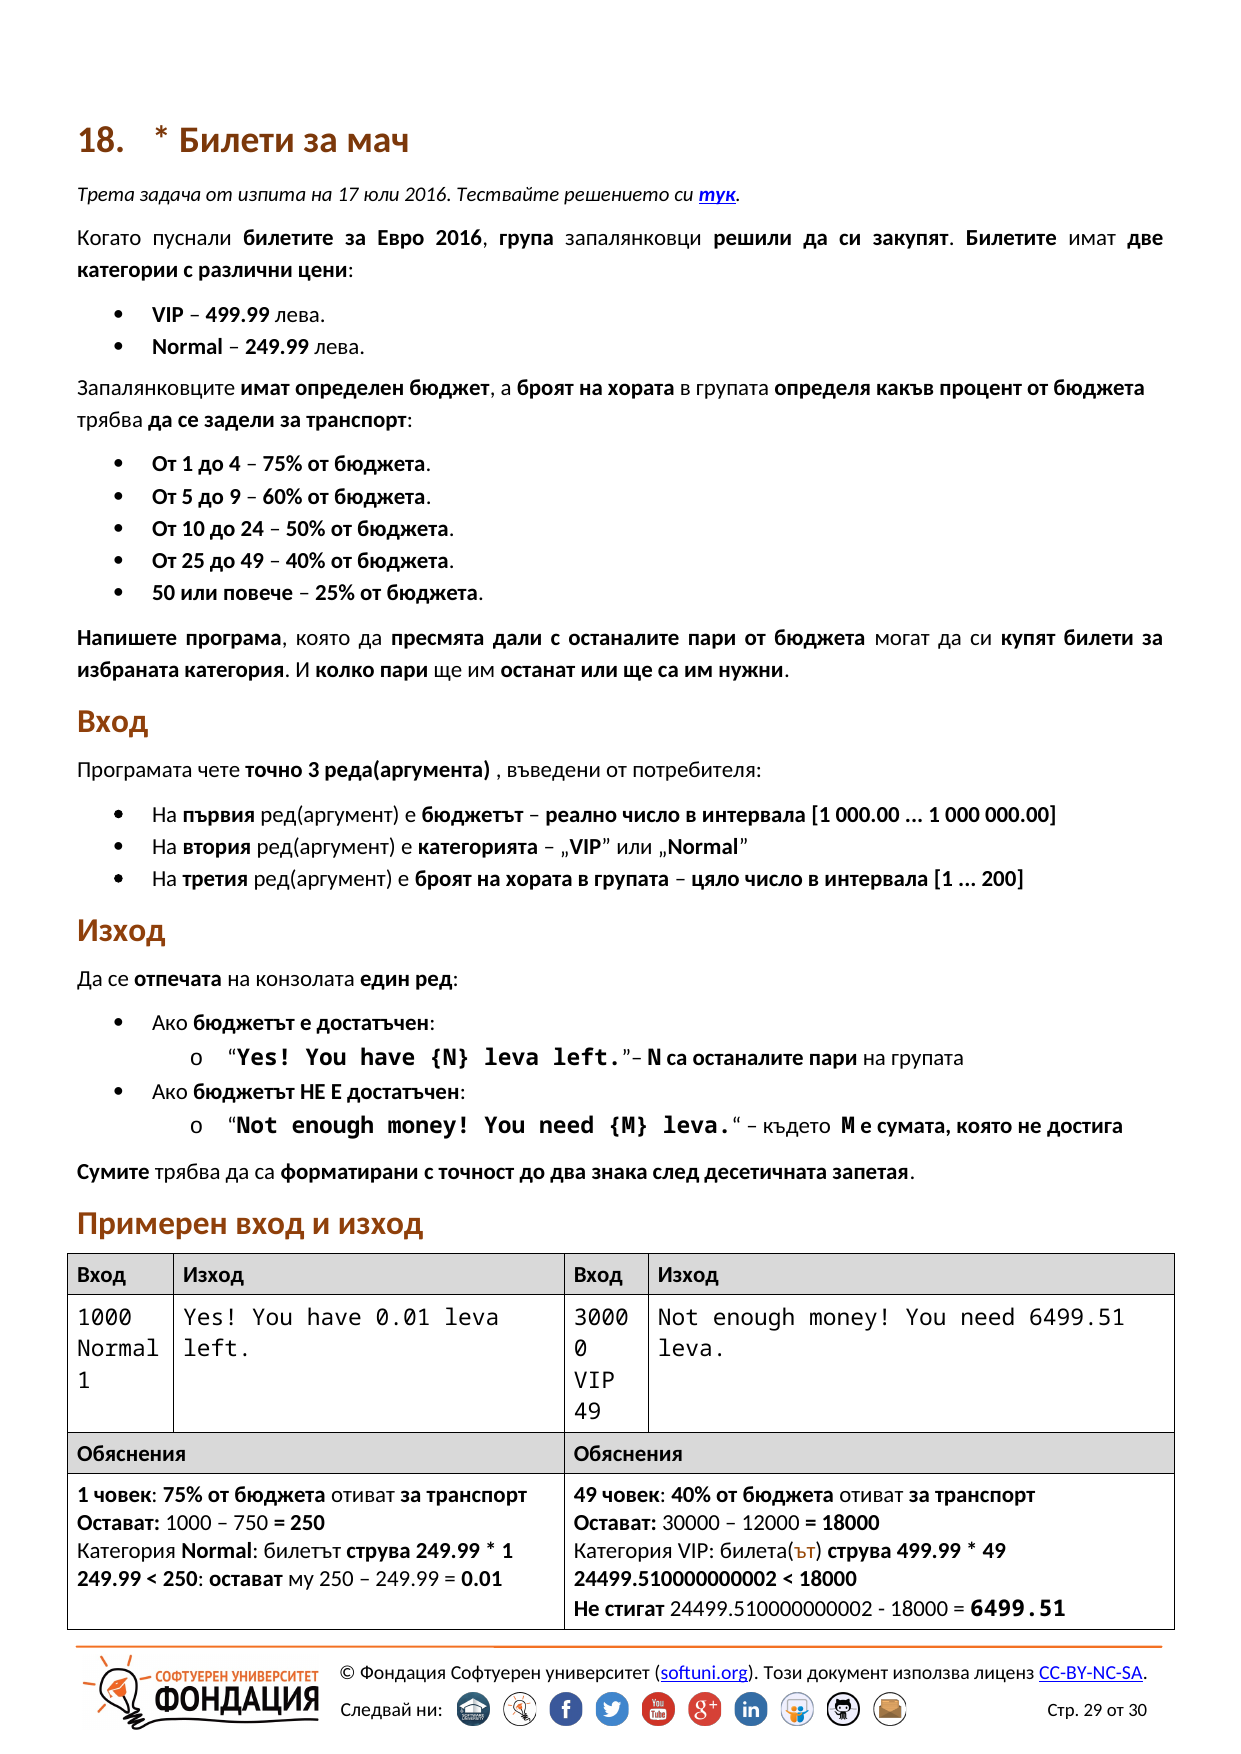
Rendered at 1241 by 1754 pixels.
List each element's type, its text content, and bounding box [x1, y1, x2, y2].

table_cell Not enough money! You need 6499.51 leva. [649, 1295, 1174, 1432]
text Да се отпечата на конзолата един ред: [77, 964, 1163, 992]
table_cell 1 човек: 75% от бюджета отиват за транспорт Остават: 1000 – 750 = 250 Категория Normal: билетът струва 249.99 * 1 249.99 < 250: остават му 250 – 249.99 = 0.01 [68, 1474, 564, 1629]
picture [688, 1692, 722, 1726]
list На първия ред(аргумент) е бюджетът – реално число в интервала [1 000.00 ... 1 000 000.00] [114, 800, 1163, 828]
list Ако бюджетът е достатъчен: [114, 1008, 1163, 1037]
list На третия ред(аргумент) е броят на хората в групата – цяло число в интервала [1 ... 200] [114, 864, 1163, 892]
picture [734, 1692, 768, 1726]
table_cell 1000 Normal 1 [68, 1295, 173, 1432]
text Трета задача от изпитa на 17 юли 2016. Тествайте решението си тук. [77, 181, 1163, 207]
text Програмата чете точно 3 реда(аргумента) , въведени от потребителя: [77, 755, 1163, 783]
picture [549, 1692, 583, 1726]
text Напишете програма, която да пресмята дали с останалите пари от бюджета могат да си купят билети за избраната категория. И колко пари ще им останат или ще са им нужни. [77, 623, 1163, 683]
list 50 или повече – 25% от бюджета. [114, 578, 1163, 606]
table_header Вход [565, 1254, 648, 1294]
table_cell 49 човек: 40% от бюджета отиват за транспорт Остават: 30000 – 12000 = 18000 Категория VIP: билета(ът) струва 499.99 * 49 24499.510000000002 < 18000 Не стигат 24499.510000000002 - 18000 = 6499.51 [565, 1474, 1174, 1629]
picture [873, 1692, 907, 1726]
table_header Вход [68, 1254, 173, 1294]
table_header Изход [174, 1254, 564, 1294]
list От 25 до 49 – 40% от бюджета. [114, 546, 1163, 574]
table_cell Обяснения [565, 1433, 1174, 1473]
list От 1 до 4 – 75% от бюджета. [114, 449, 1163, 478]
list VIP – 499.99 лева. [114, 300, 1163, 328]
table_cell 30000 VIP 49 [565, 1295, 648, 1432]
picture [780, 1692, 814, 1726]
table_cell Обяснения [68, 1433, 564, 1473]
subtitle * Билети за мач [77, 116, 1163, 162]
subtitle Изход [77, 909, 1163, 949]
list “Not enough money! You need {М} leva.“ – където М е сумата, която не достига [189, 1109, 1163, 1140]
list От 10 до 24 – 50% от бюджета. [114, 514, 1163, 542]
list Normal – 249.99 лева. [114, 332, 1163, 360]
text Сумите трябва да са форматирани с точност до два знака след десетичната запетая. [77, 1157, 1163, 1186]
text Запалянковците имат определен бюджет, a броят на хората в групата определя какъв процент от бюджета трябва да се задели за транспорт: [77, 373, 1163, 433]
subtitle Вход [77, 700, 1163, 741]
picture [82, 1654, 319, 1730]
picture [827, 1692, 860, 1726]
list От 5 до 9 – 60% от бюджета. [114, 482, 1163, 510]
list Ако бюджетът НЕ Е достатъчен: [114, 1077, 1163, 1105]
picture [595, 1692, 629, 1726]
picture [457, 1692, 490, 1726]
list На втория ред(аргумент) е категорията – „VIP” или „Normal” [114, 832, 1163, 860]
table_cell Yes! You have 0.01 leva left. [174, 1295, 564, 1432]
subtitle Примерен вход и изход [77, 1202, 1163, 1243]
list “Yes! You have {N} leva left.”– N са останалите пари на групата [189, 1041, 1163, 1072]
picture [642, 1692, 675, 1726]
text Когато пуснали билетите за Евро 2016, група запалянковци решили да си закупят. Билетите имат две категории с различни цени: [77, 223, 1163, 283]
table_header Изход [649, 1254, 1174, 1294]
picture [503, 1692, 537, 1726]
